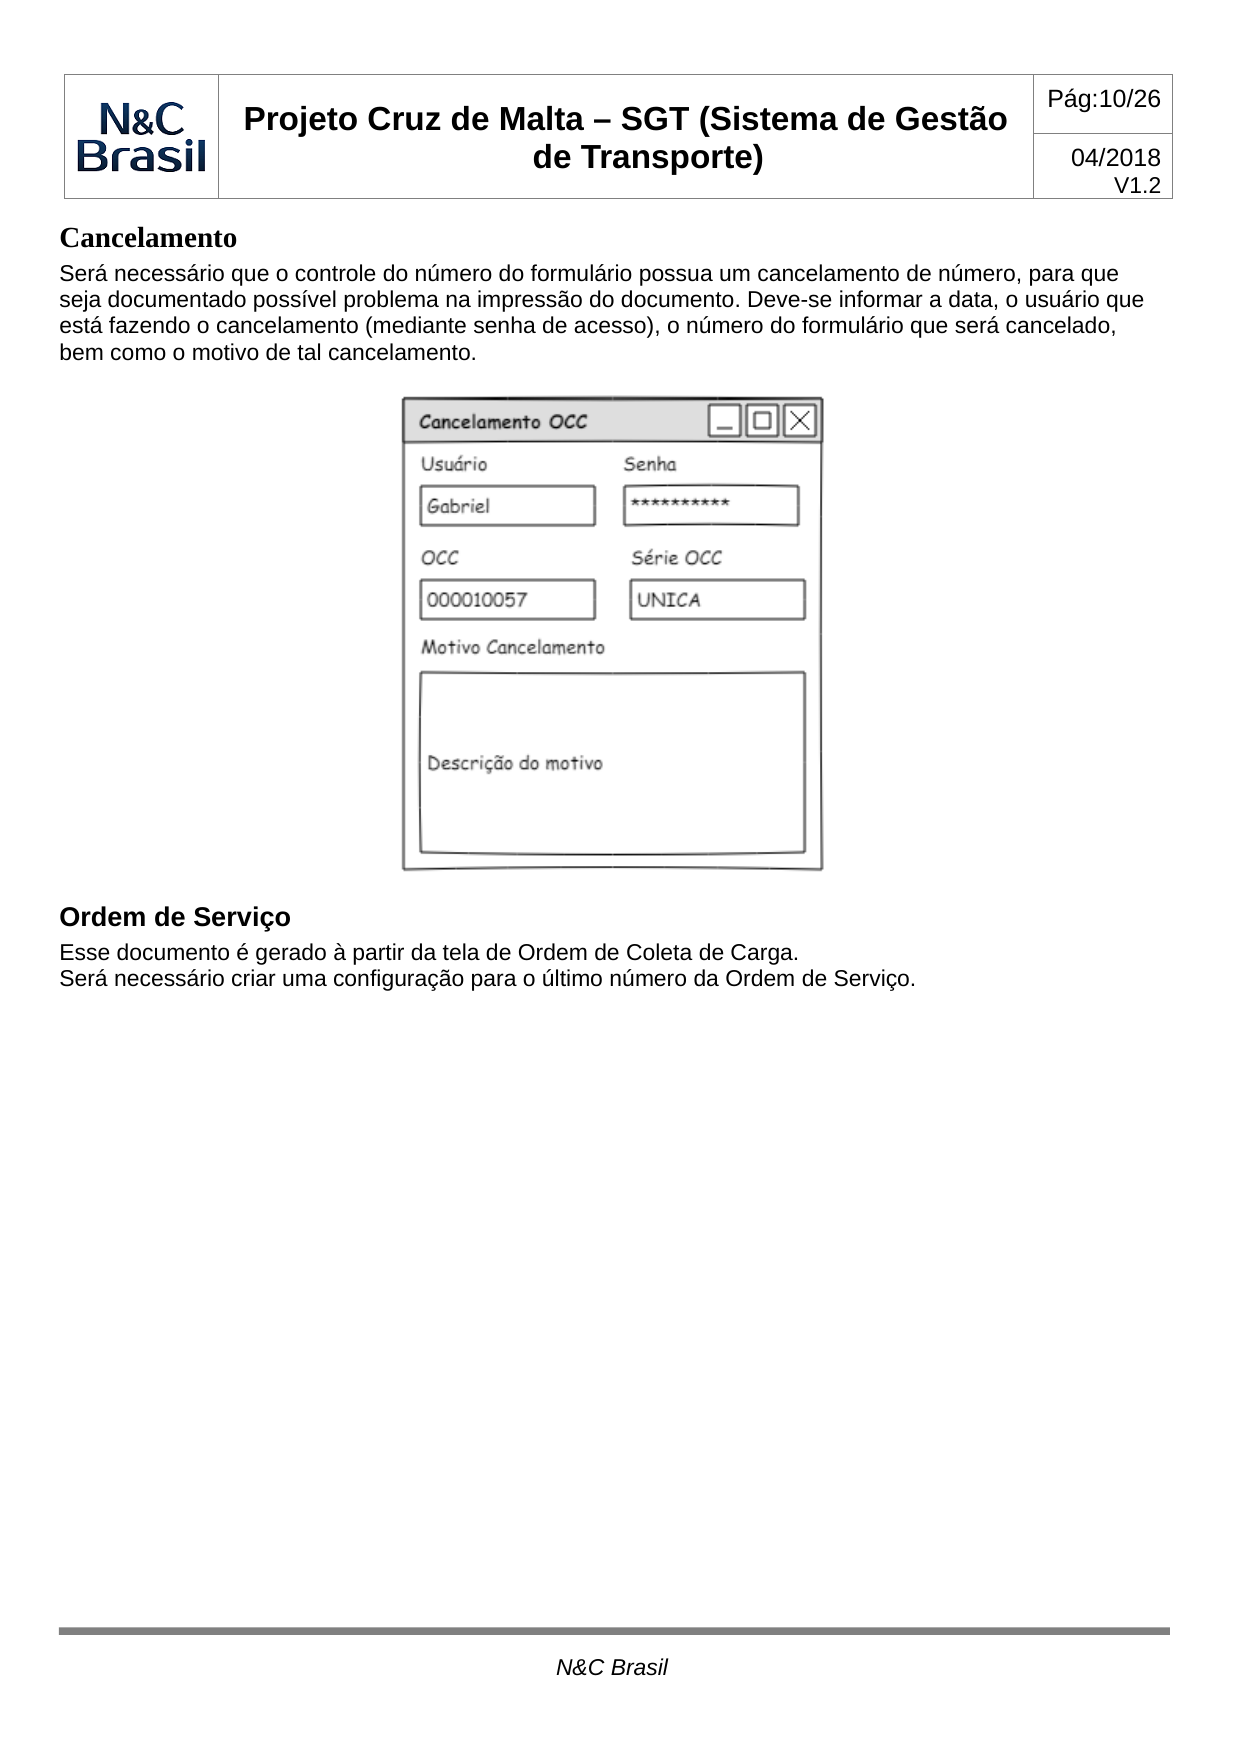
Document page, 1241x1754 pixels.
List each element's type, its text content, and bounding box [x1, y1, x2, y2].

text Será necessário que o controle do número do formulário possua um cancelamento de número, para que seja documentado possível problema na impressão do documento. Deve-se informar a data, o usuário que está fazendo o cancelamento (mediante senha de acesso), o número do formulário que será cancelado, bem como o motivo de tal cancelamento. [59, 260, 1167, 365]
subtitle Cancelamento [59, 220, 1167, 253]
text Esse documento é gerado à partir da tela de Ordem de Coleta de Carga. [59, 938, 1167, 965]
subtitle Ordem de Serviço [59, 901, 1167, 932]
text Será necessário criar uma configuração para o último número da Ordem de Serviço. [59, 965, 1167, 991]
picture [396, 391, 830, 876]
picture [75, 98, 207, 175]
